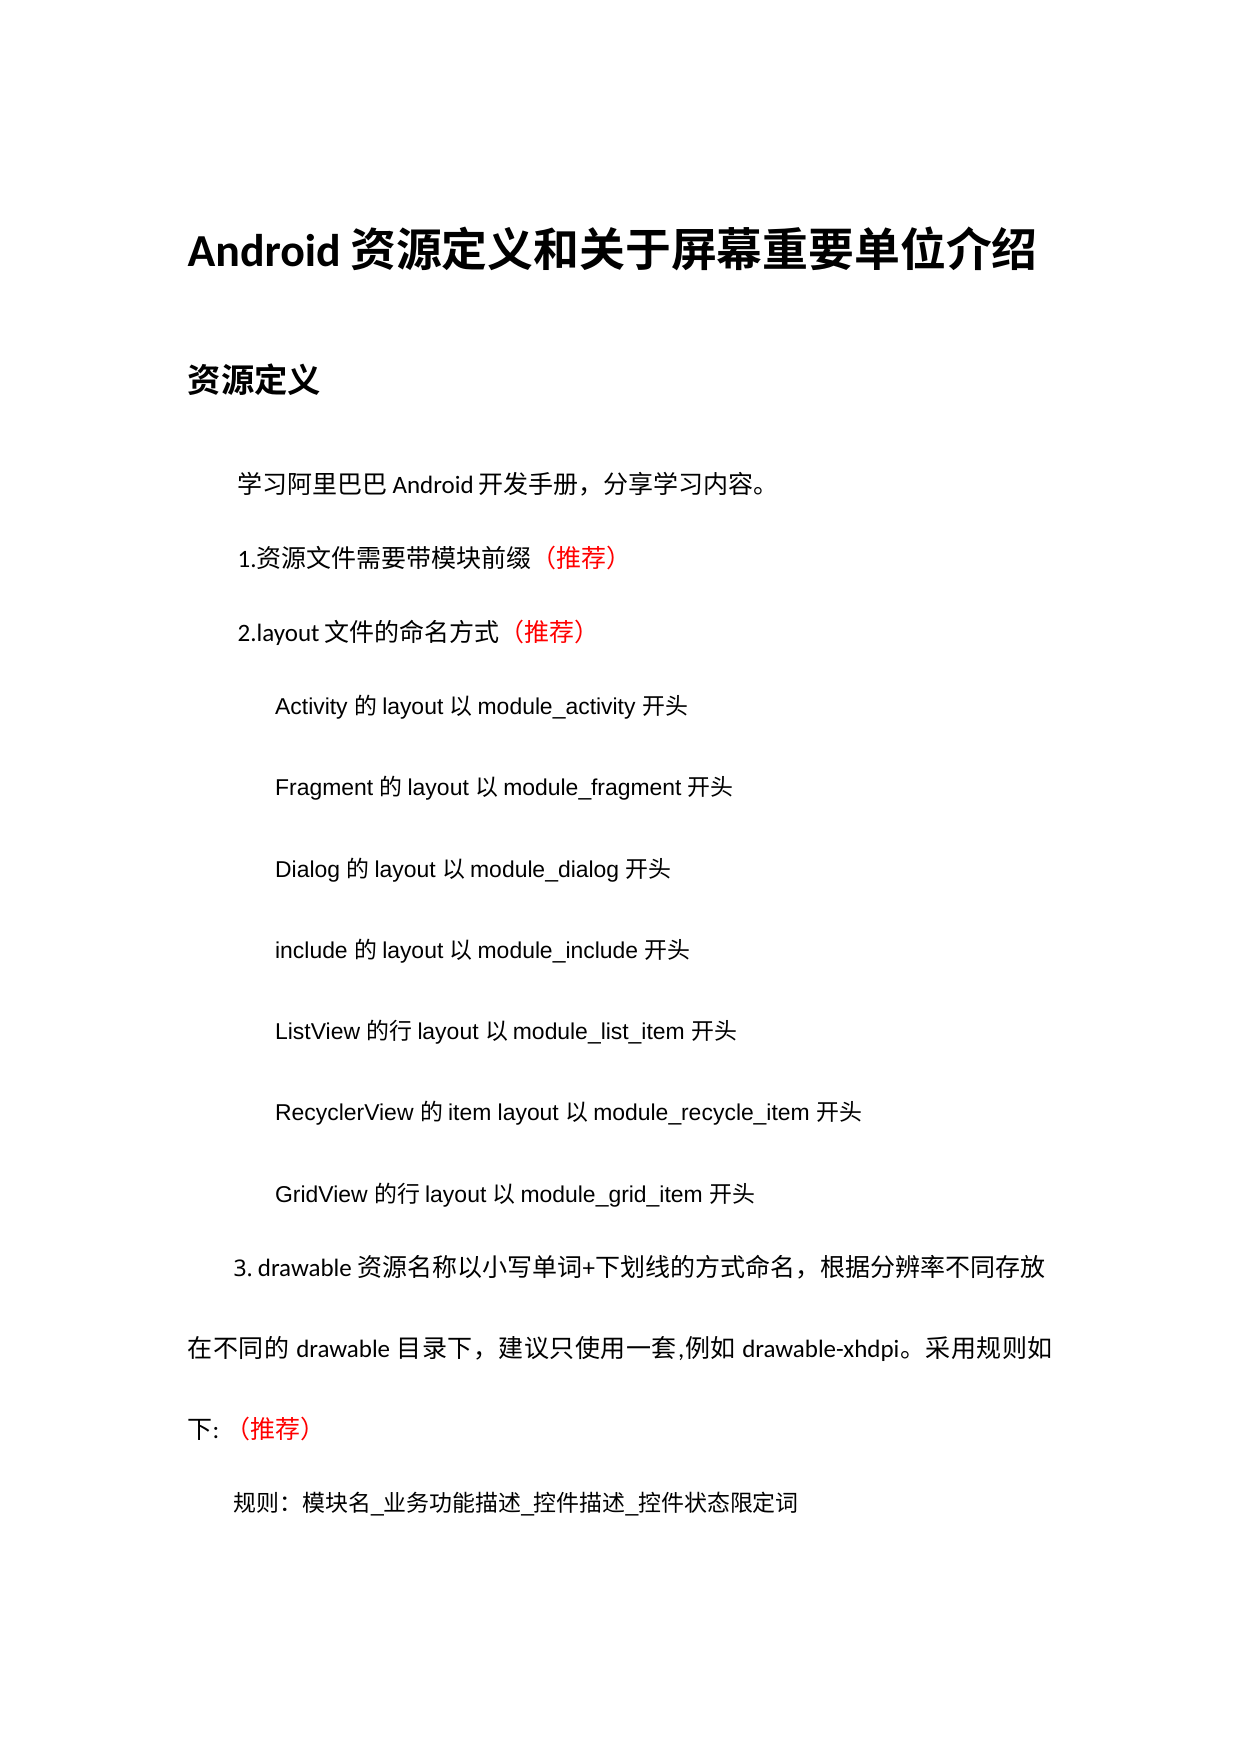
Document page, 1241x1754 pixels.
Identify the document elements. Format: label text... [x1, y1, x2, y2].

text 2.layout文件的命名方式（推荐） [187, 598, 1053, 663]
subtitle Android资源定义和关于屏幕重要单位介绍 [187, 197, 1053, 295]
text 3. drawable 资源名称以小写单词+下划线的方式命名，根据分辨率不同存放 在不同的 drawable 目录下，建议只使用一套,例如 drawable-xhdpi。采用规则如下: （推荐） [187, 1233, 1053, 1460]
subtitle 资源定义 [187, 346, 1053, 411]
text 规则：模块名_业务功能描述_控件描述_控件状态限定词 [187, 1469, 1053, 1534]
text 1.资源文件需要带模块前缀（推荐） [187, 524, 1053, 589]
text Activity 的 layout 以 module_activity 开头 Fragment 的 layout 以 module_fragment 开头 Dialog 的 layout 以 module_dialog 开头 include 的 layout 以 module_include 开头 ListView 的行 layout 以 module_list_item 开头 RecyclerView 的 item layout 以 module_recycle_item 开头 GridView 的行 layout 以 module_grid_item 开头 [275, 672, 1053, 1224]
text 学习阿里巴巴Android开发手册，分享学习内容。 [187, 450, 1053, 515]
